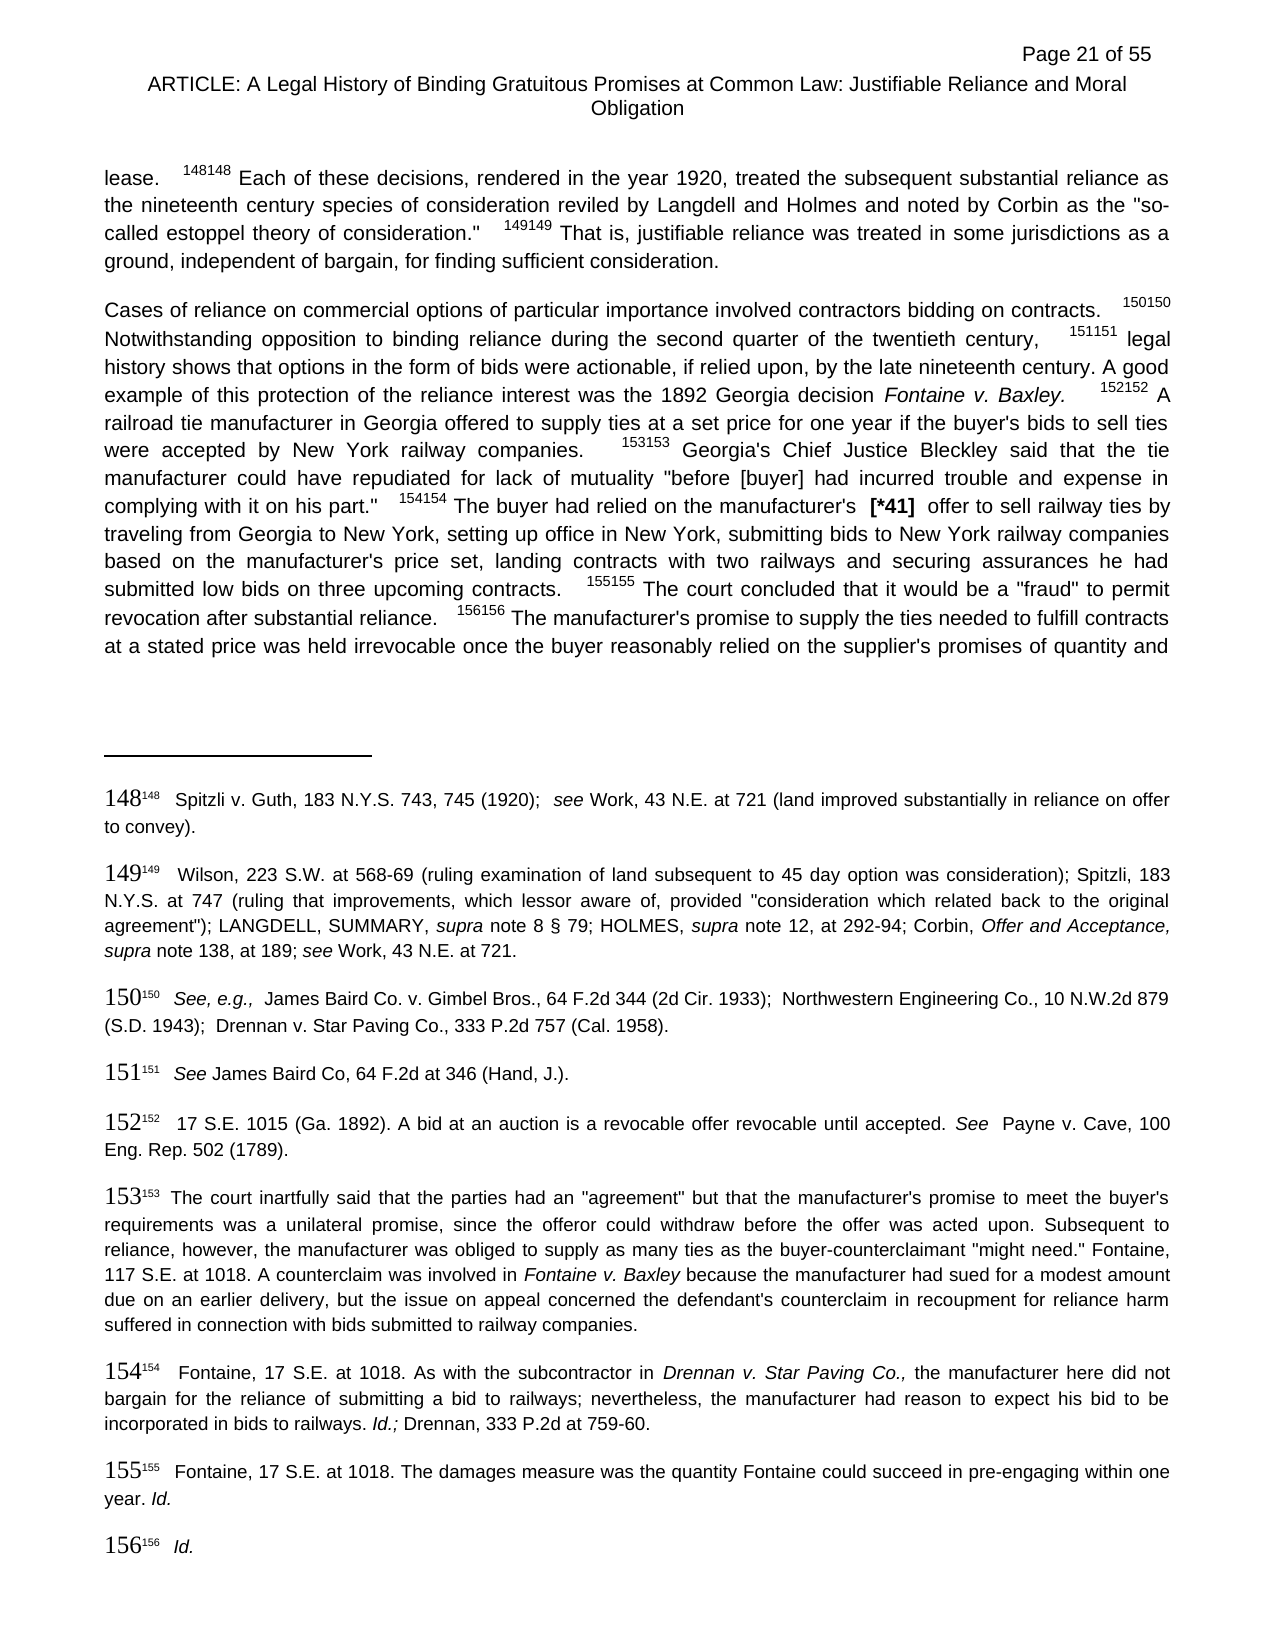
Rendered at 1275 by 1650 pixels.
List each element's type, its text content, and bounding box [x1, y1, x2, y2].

text Cases of reliance on commercial options of particular importance involved contractors bidding on contracts. 150 Notwithstanding opposition to binding reliance during the second quarter of the twentieth century, 151 legal history shows that options in the form of bids were actionable, if relied upon, by the late nineteenth century. A good example of this protection of the reliance interest was the 1892 Georgia decision Fontaine v. Baxley. 152 A railroad tie manufacturer in Georgia offered to supply ties at a set price for one year if the buyer's bids to sell ties were accepted by New York railway companies. 153 Georgia's Chief Justice Bleckley said that the tie manufacturer could have repudiated for lack of mutuality "before [buyer] had incurred trouble and expense in complying with it on his part." 154 The buyer had relied on the manufacturer's [*41] offer to sell railway ties by traveling from Georgia to New York, setting up office in New York, submitting bids to New York railway companies based on the manufacturer's price set, landing contracts with two railways and securing assurances he had submitted low bids on three upcoming contracts. 155 The court concluded that it would be a "fraud" to permit revocation after substantial reliance. 156 The manufacturer's promise to supply the ties needed to fulfill contracts at a stated price was held irrevocable once the buyer reasonably relied on the supplier's promises of quantity and price in making his bids to railway companies, 157 at least as to the two contracts actually formed with railways. 158 [104, 294, 1171, 686]
text The specific unilateral contract categories of offers for option contracts and offers for guaranty contracts present their own particular problems; a byproduct of the development of solutions contributed to the growth of justifiable reliance. This sub-section will cover options and the one following will address guaranty contracts. 142 Options intended to be irrevocable for a brief period are often labeled "firm" offers. 143 When a merchant stated an offer was "firm," the commercial understanding might have been that it was irrevocable, but the offer was revocable as a matter of contract law in the absence of consideration. 144 By the latter part of the nineteenth century, this began to change in cases of reliance on the firm offer. 145 In contrast to unilateral offers generally, the reliance on a promise of irrevocability frequently involved a form of substantial reliance that did not necessarily include part performance of contract terms. 146 For instance, in Wilson v. Spry, the offeree's reliance came in the form of extensive examinations of timber [*40] property in order to determine the value of the property offered, 147 and in Spitzli v. Guth, a lessee made substantial improvements to leased property in reliance on a promise to extend a lease. 148 Each of these decisions, rendered in the year 1920, treated the subsequent substantial reliance as the nineteenth century species of consideration reviled by Langdell and Holmes and noted by Corbin as the "so-called estoppel theory of consideration." 149 That is, justifiable reliance was treated in some jurisdictions as a ground, independent of bargain, for finding sufficient consideration. [104, 161, 1171, 273]
